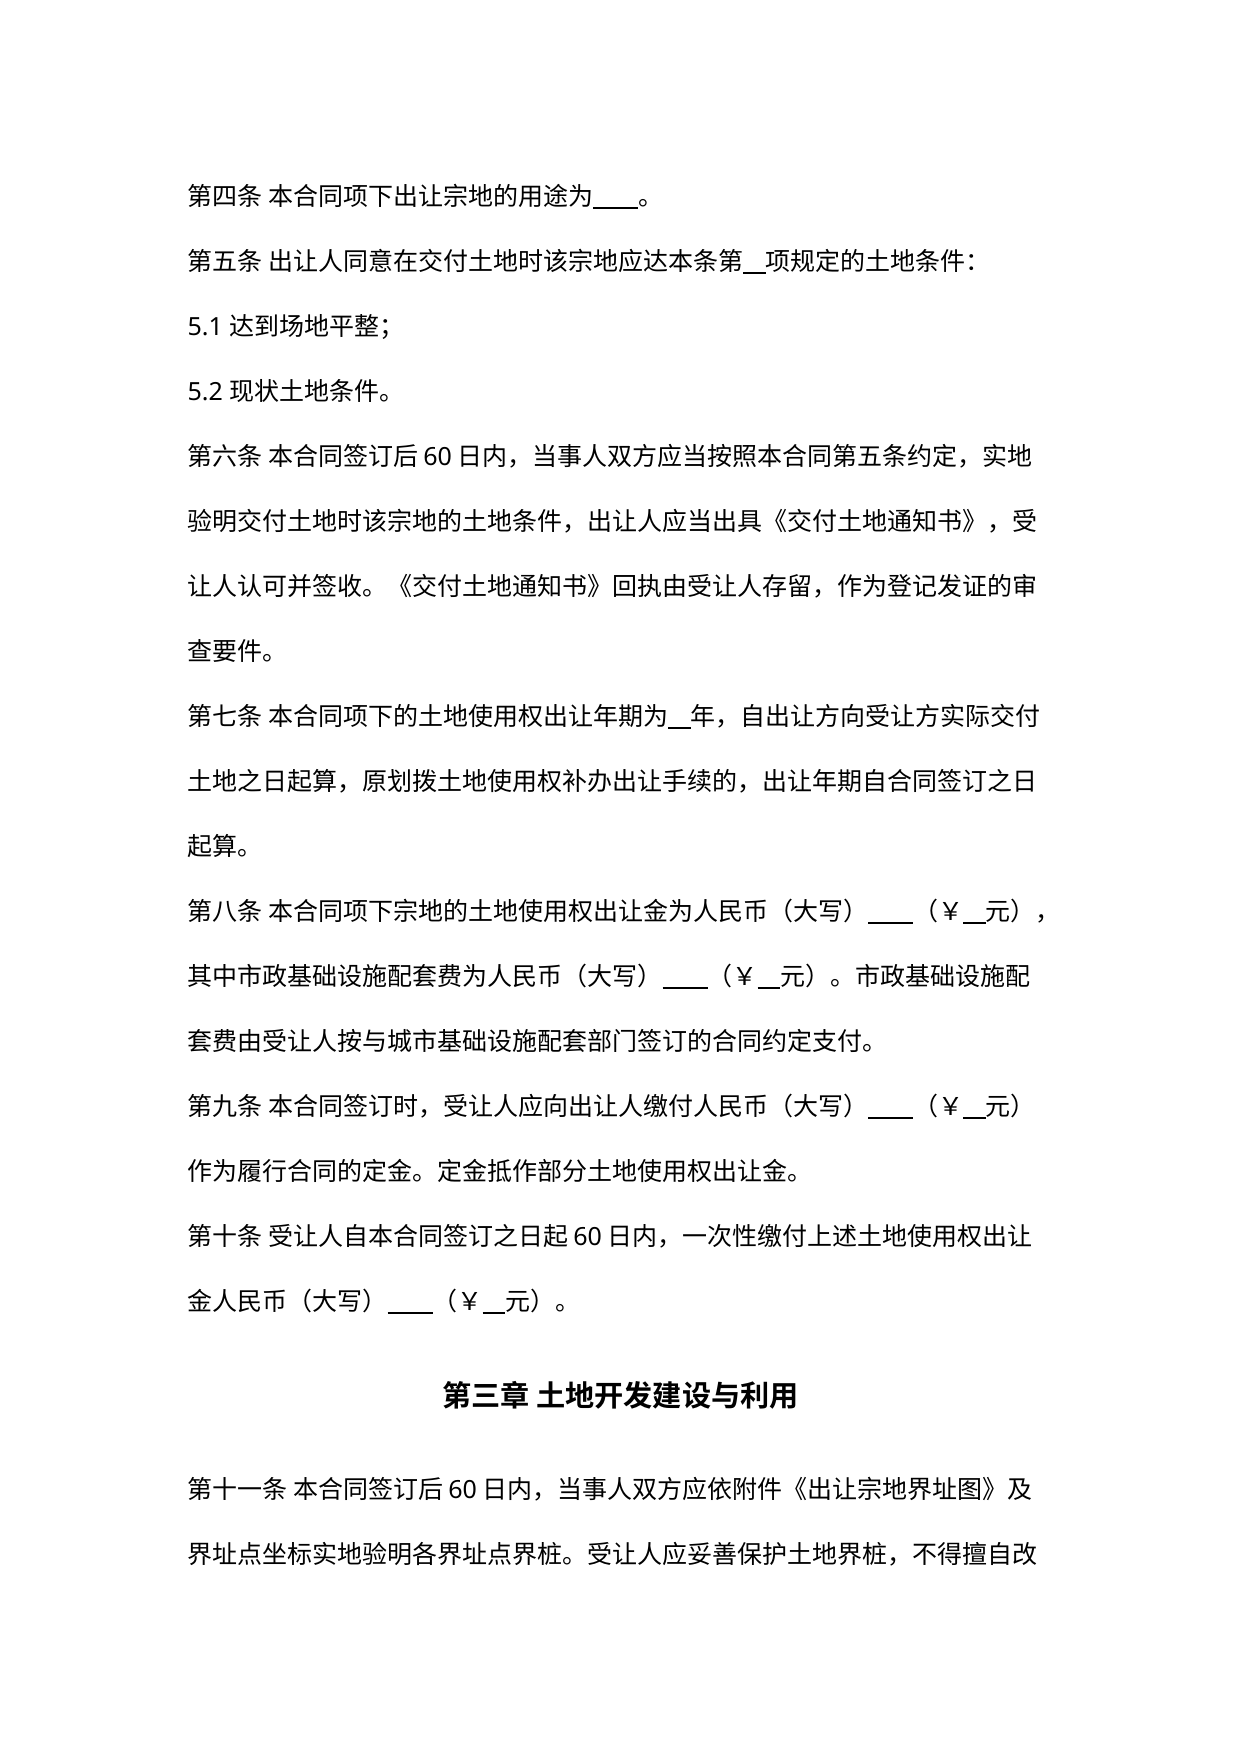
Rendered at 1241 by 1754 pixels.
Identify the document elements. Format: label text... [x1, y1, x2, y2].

text 第四条 本合同项下出让宗地的用途为 。 [187, 162, 1053, 227]
subtitle 第三章 土地开发建设与利用 [187, 1361, 1053, 1426]
text 第九条 本合同签订时，受让人应向出让人缴付人民币（大写） （￥ 元）作为履行合同的定金。定金抵作部分土地使用权出让金。 [187, 1072, 1053, 1202]
text 5.2 现状土地条件。 [187, 357, 1053, 422]
text 第十条 受让人自本合同签订之日起60日内，一次性缴付上述土地使用权出让金人民币（大写） （￥ 元）。 [187, 1202, 1053, 1332]
text 第五条 出让人同意在交付土地时该宗地应达本条第 项规定的土地条件： [187, 227, 1053, 292]
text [187, 1455, 1053, 1585]
text 第七条 本合同项下的土地使用权出让年期为 年，自出让方向受让方实际交付土地之日起算，原划拨土地使用权补办出让手续的，出让年期自合同签订之日起算。 [187, 682, 1053, 877]
text 5.1 达到场地平整； [187, 292, 1053, 357]
text 第六条 本合同签订后60日内，当事人双方应当按照本合同第五条约定，实地验明交付土地时该宗地的土地条件，出让人应当出具《交付土地通知书》，受让人认可并签收。《交付土地通知书》回执由受让人存留，作为登记发证的审查要件。 [187, 422, 1053, 682]
text 第八条 本合同项下宗地的土地使用权出让金为人民币（大写） （￥ 元），其中市政基础设施配套费为人民币（大写） （￥ 元）。市政基础设施配套费由受让人按与城市基础设施配套部门签订的合同约定支付。 [187, 877, 1053, 1072]
